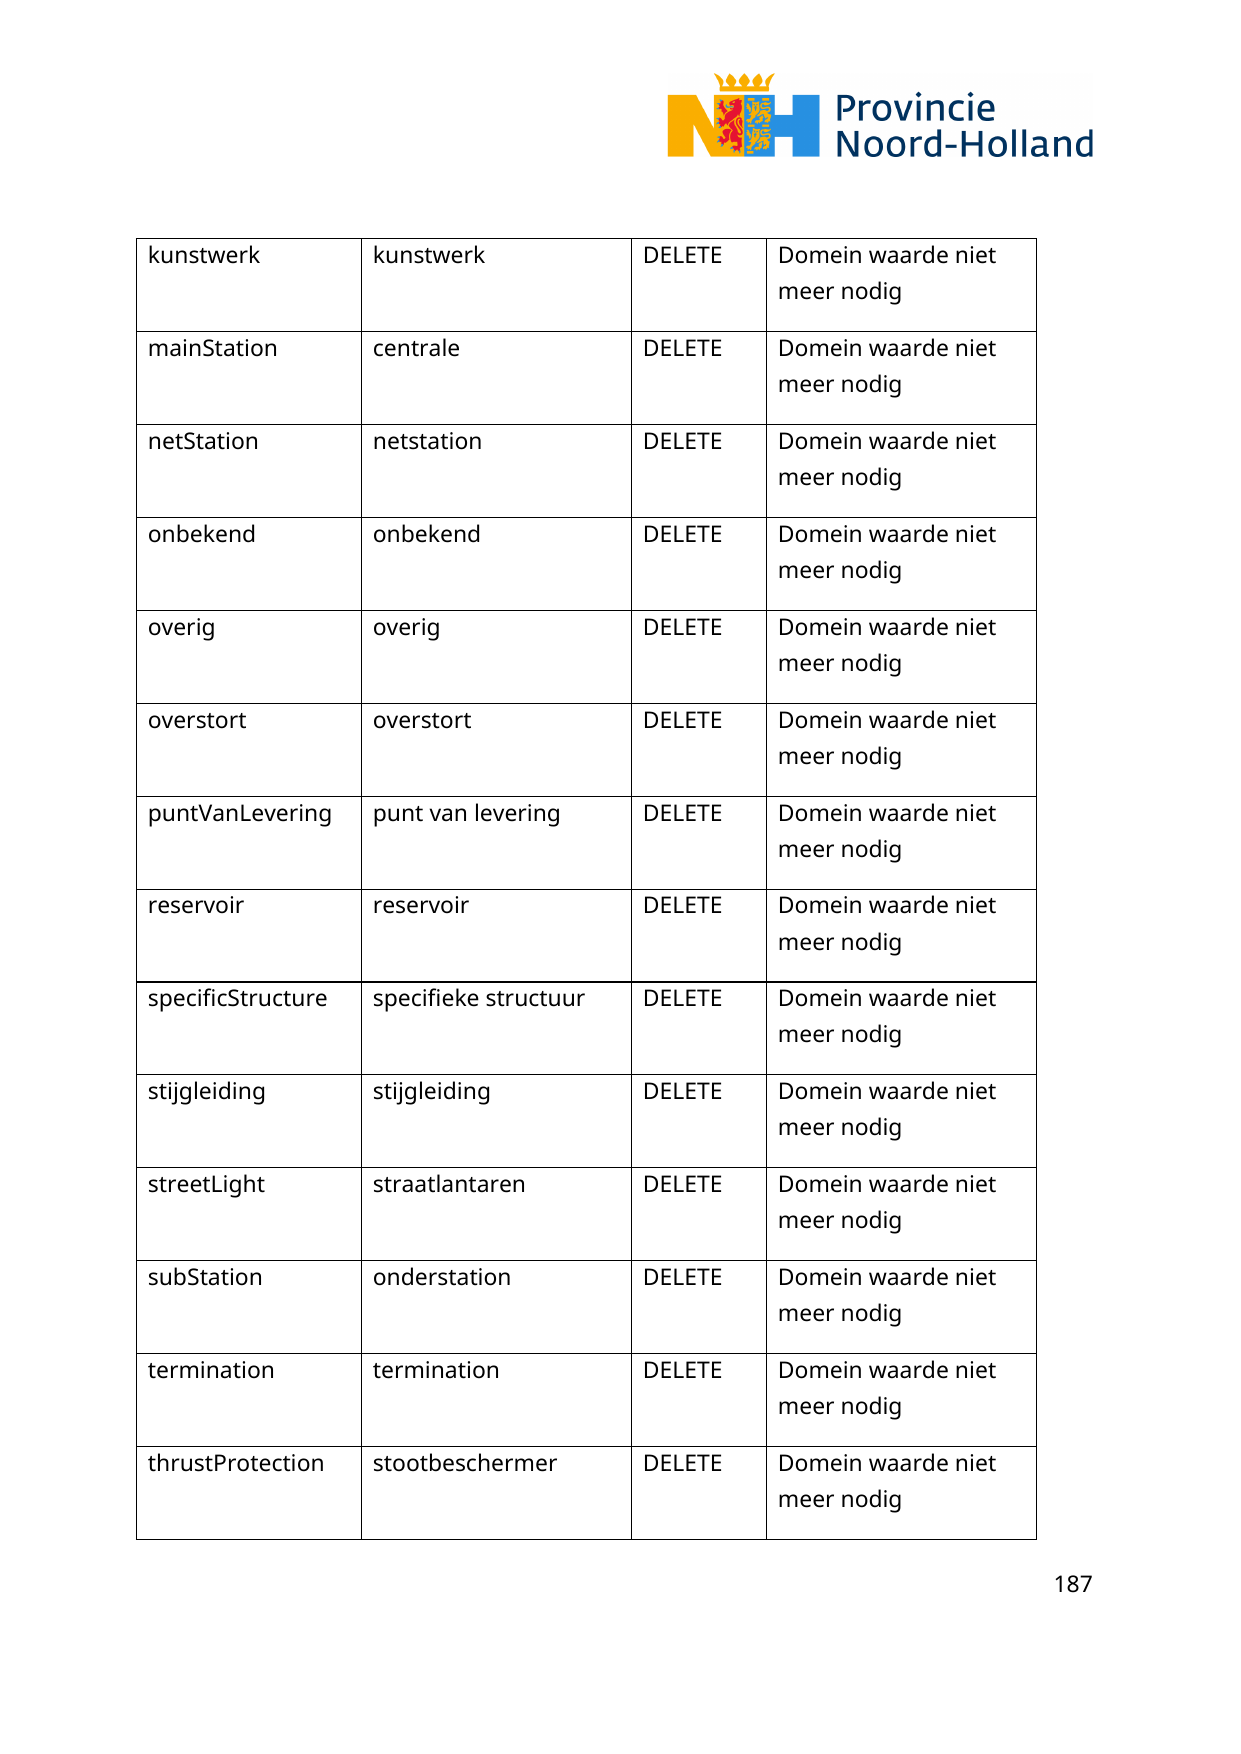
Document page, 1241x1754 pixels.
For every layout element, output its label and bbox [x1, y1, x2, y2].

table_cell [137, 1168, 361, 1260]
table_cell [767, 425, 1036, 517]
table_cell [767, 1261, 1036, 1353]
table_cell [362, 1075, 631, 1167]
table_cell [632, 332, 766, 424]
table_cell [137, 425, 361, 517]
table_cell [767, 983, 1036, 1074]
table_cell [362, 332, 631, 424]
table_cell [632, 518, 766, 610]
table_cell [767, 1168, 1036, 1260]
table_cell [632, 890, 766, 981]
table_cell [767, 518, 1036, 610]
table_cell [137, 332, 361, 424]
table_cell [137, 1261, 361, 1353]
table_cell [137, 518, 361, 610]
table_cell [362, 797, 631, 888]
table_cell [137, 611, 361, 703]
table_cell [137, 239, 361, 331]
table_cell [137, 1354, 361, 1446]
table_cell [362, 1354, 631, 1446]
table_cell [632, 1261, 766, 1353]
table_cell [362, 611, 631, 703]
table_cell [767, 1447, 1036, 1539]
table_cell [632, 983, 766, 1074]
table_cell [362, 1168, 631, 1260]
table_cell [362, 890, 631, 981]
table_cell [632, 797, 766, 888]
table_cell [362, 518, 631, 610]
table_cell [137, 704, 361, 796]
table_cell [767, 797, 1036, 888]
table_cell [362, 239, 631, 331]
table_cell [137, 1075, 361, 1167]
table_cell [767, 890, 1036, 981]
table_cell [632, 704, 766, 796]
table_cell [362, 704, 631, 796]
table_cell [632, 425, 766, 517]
picture [667, 73, 1093, 157]
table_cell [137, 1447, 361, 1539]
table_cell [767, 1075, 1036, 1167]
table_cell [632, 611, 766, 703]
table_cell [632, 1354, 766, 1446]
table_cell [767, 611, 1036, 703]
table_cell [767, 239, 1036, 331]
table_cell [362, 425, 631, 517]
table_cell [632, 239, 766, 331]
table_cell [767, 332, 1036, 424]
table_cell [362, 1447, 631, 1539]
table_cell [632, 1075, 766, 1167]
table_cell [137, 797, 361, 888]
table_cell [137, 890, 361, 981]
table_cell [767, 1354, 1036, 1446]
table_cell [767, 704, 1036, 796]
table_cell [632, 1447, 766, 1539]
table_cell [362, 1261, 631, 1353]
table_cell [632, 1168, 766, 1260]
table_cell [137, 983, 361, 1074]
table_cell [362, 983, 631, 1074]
